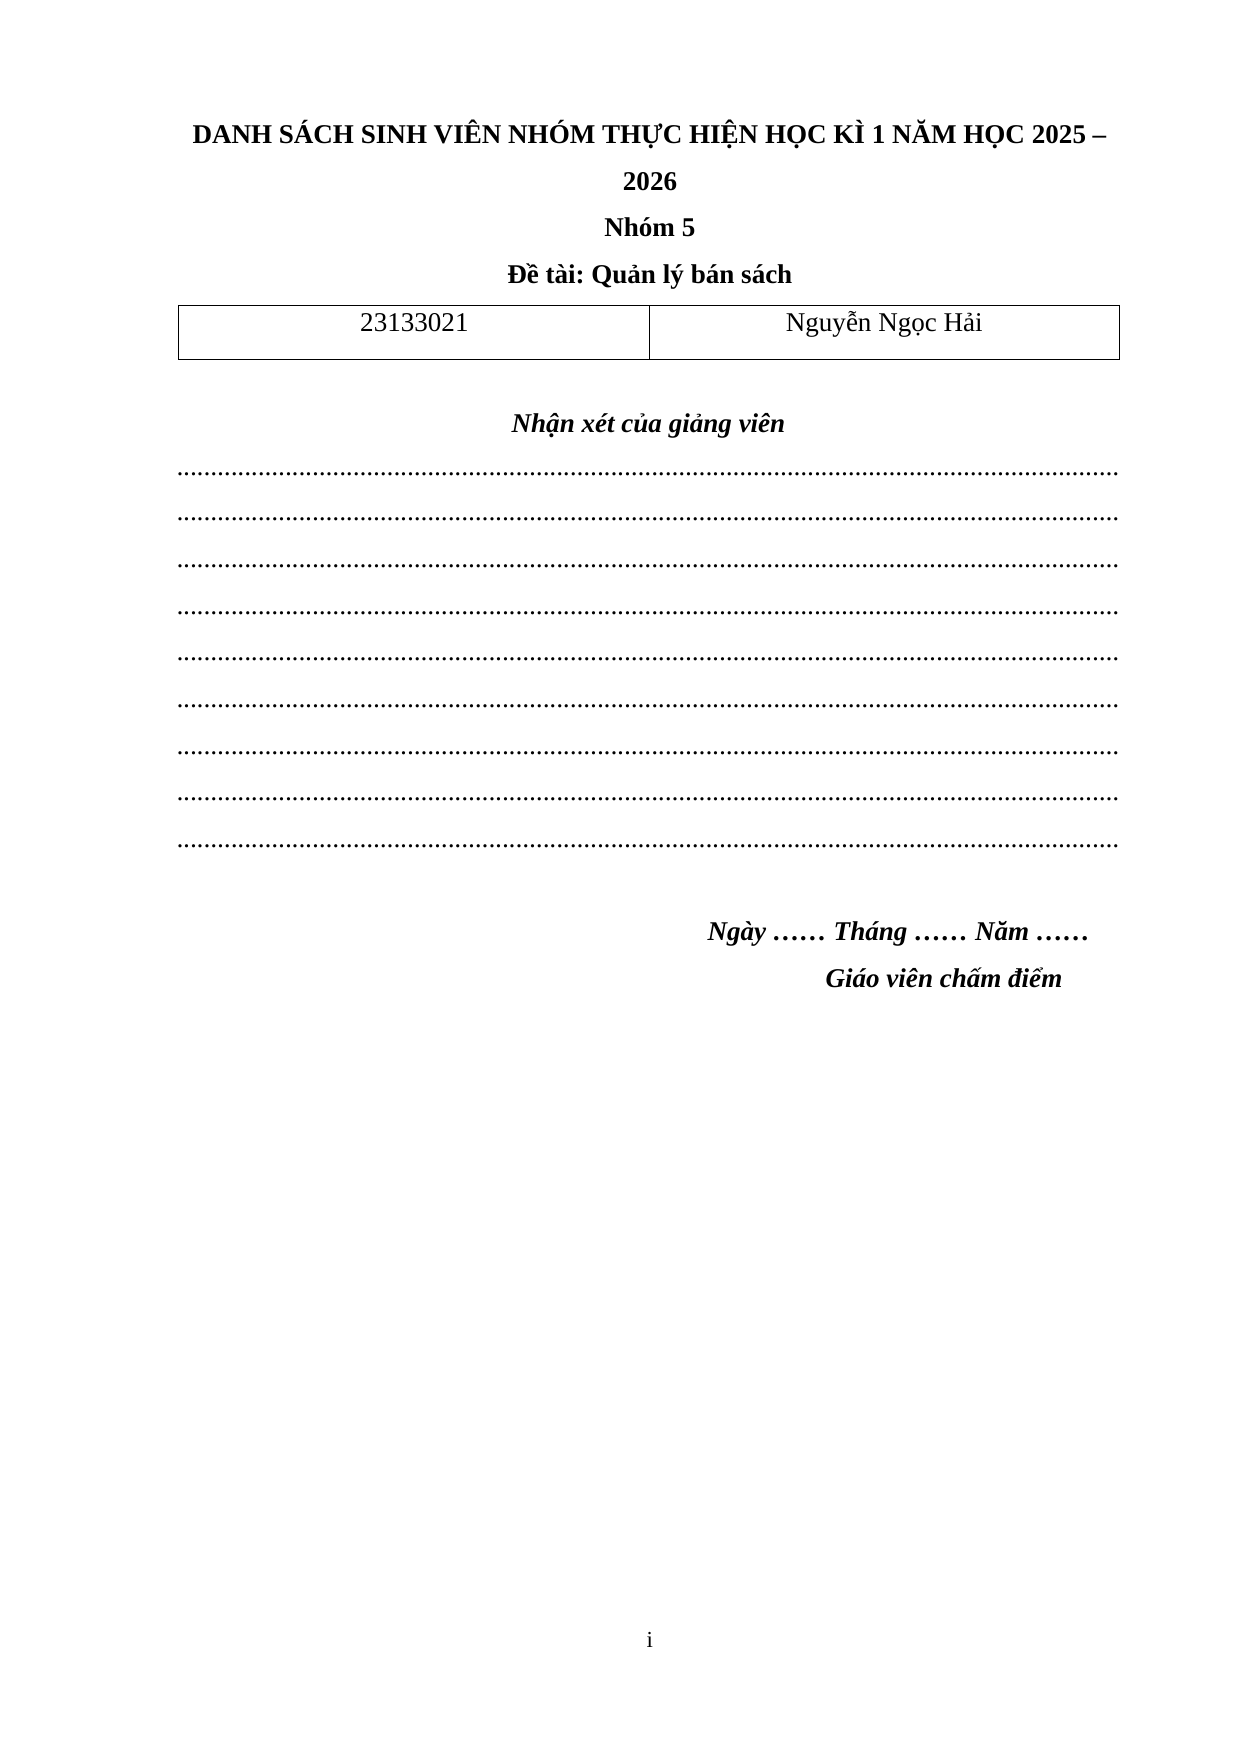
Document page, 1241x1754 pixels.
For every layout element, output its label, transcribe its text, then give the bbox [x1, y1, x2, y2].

text Nhận xét của giảng viên [177, 407, 1122, 438]
table_header 23133021 [179, 306, 649, 359]
table_header Nguyễn Ngọc Hải [650, 306, 1119, 359]
text Nhóm 5 [177, 211, 1122, 243]
text DANH SÁCH SINH VIÊN NHÓM THỰC HIỆN HỌC KÌ 1 NĂM HỌC 2025 – 2026 [177, 118, 1122, 196]
text Ngày …… Tháng …… Năm …… [177, 916, 1122, 947]
text Đề tài: Quản lý bán sách [177, 258, 1122, 289]
text Giáo viên chấm điểm [177, 962, 1122, 993]
